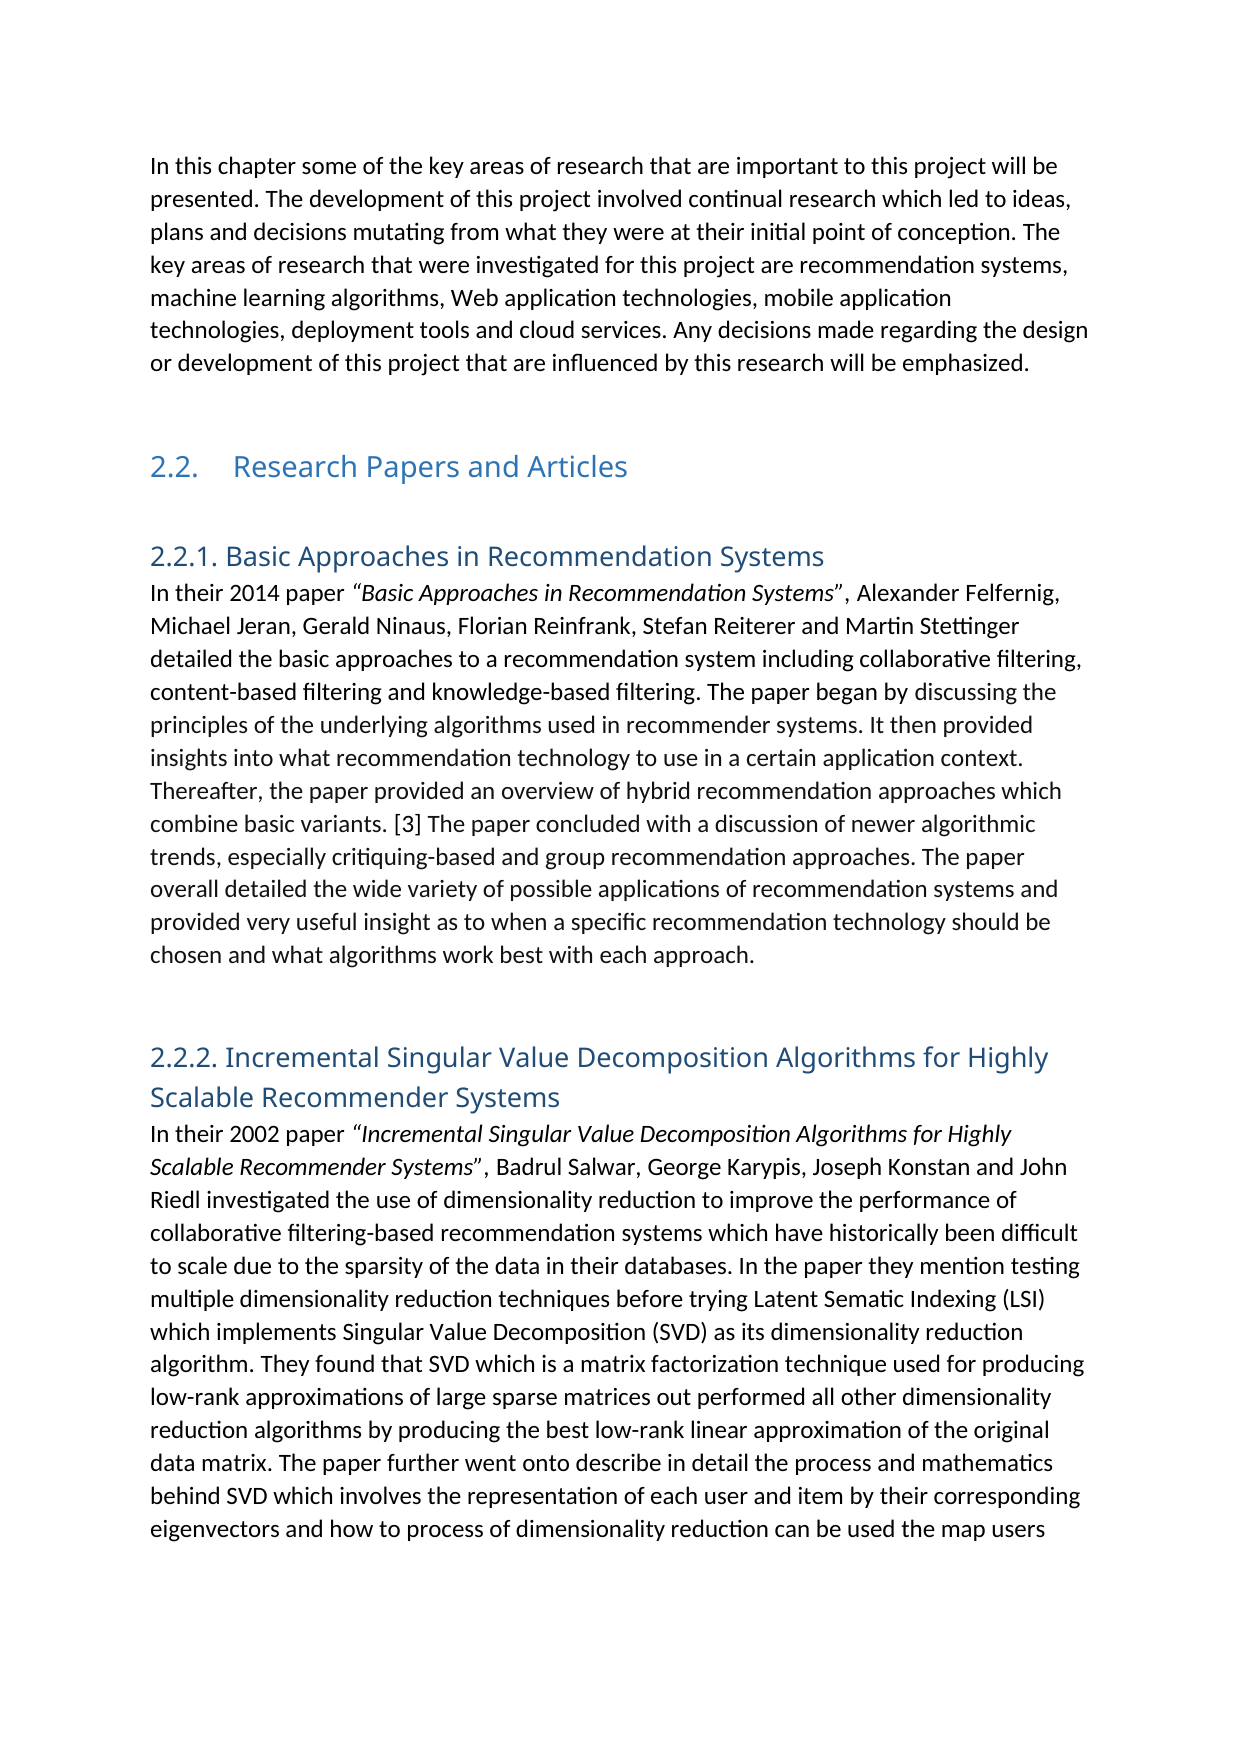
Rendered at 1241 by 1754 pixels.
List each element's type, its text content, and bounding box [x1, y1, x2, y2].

subtitle Research Papers and Articles [150, 447, 1090, 486]
subtitle 2.2.2. Incremental Singular Value Decomposition Algorithms for Highly Scalable Recommender Systems [150, 1039, 1090, 1115]
subtitle 2.2.1. Basic Approaches in Recommendation Systems [150, 538, 1090, 574]
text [150, 1118, 1090, 1544]
text In their 2014 paper “Basic Approaches in Recommendation Systems”, Alexander Felfernig, Michael Jeran, Gerald Ninaus, Florian Reinfrank, Stefan Reiterer and Martin Stettinger detailed the basic approaches to a recommendation system including collaborative filtering, content-based filtering and knowledge-based filtering. The paper began by discussing the principles of the underlying algorithms used in recommender systems. It then provided insights into what recommendation technology to use in a certain application context. Thereafter, the paper provided an overview of hybrid recommendation approaches which combine basic variants. [3] The paper concluded with a discussion of newer algorithmic trends, especially critiquing-based and group recommendation approaches. The paper overall detailed the wide variety of possible applications of recommendation systems and provided very useful insight as to when a specific recommendation technology should be chosen and what algorithms work best with each approach. [150, 577, 1090, 970]
text In this chapter some of the key areas of research that are important to this project will be presented. The development of this project involved continual research which led to ideas, plans and decisions mutating from what they were at their initial point of conception. The key areas of research that were investigated for this project are recommendation systems, machine learning algorithms, Web application technologies, mobile application technologies, deployment tools and cloud services. Any decisions made regarding the design or development of this project that are influenced by this research will be emphasized. [150, 150, 1090, 378]
